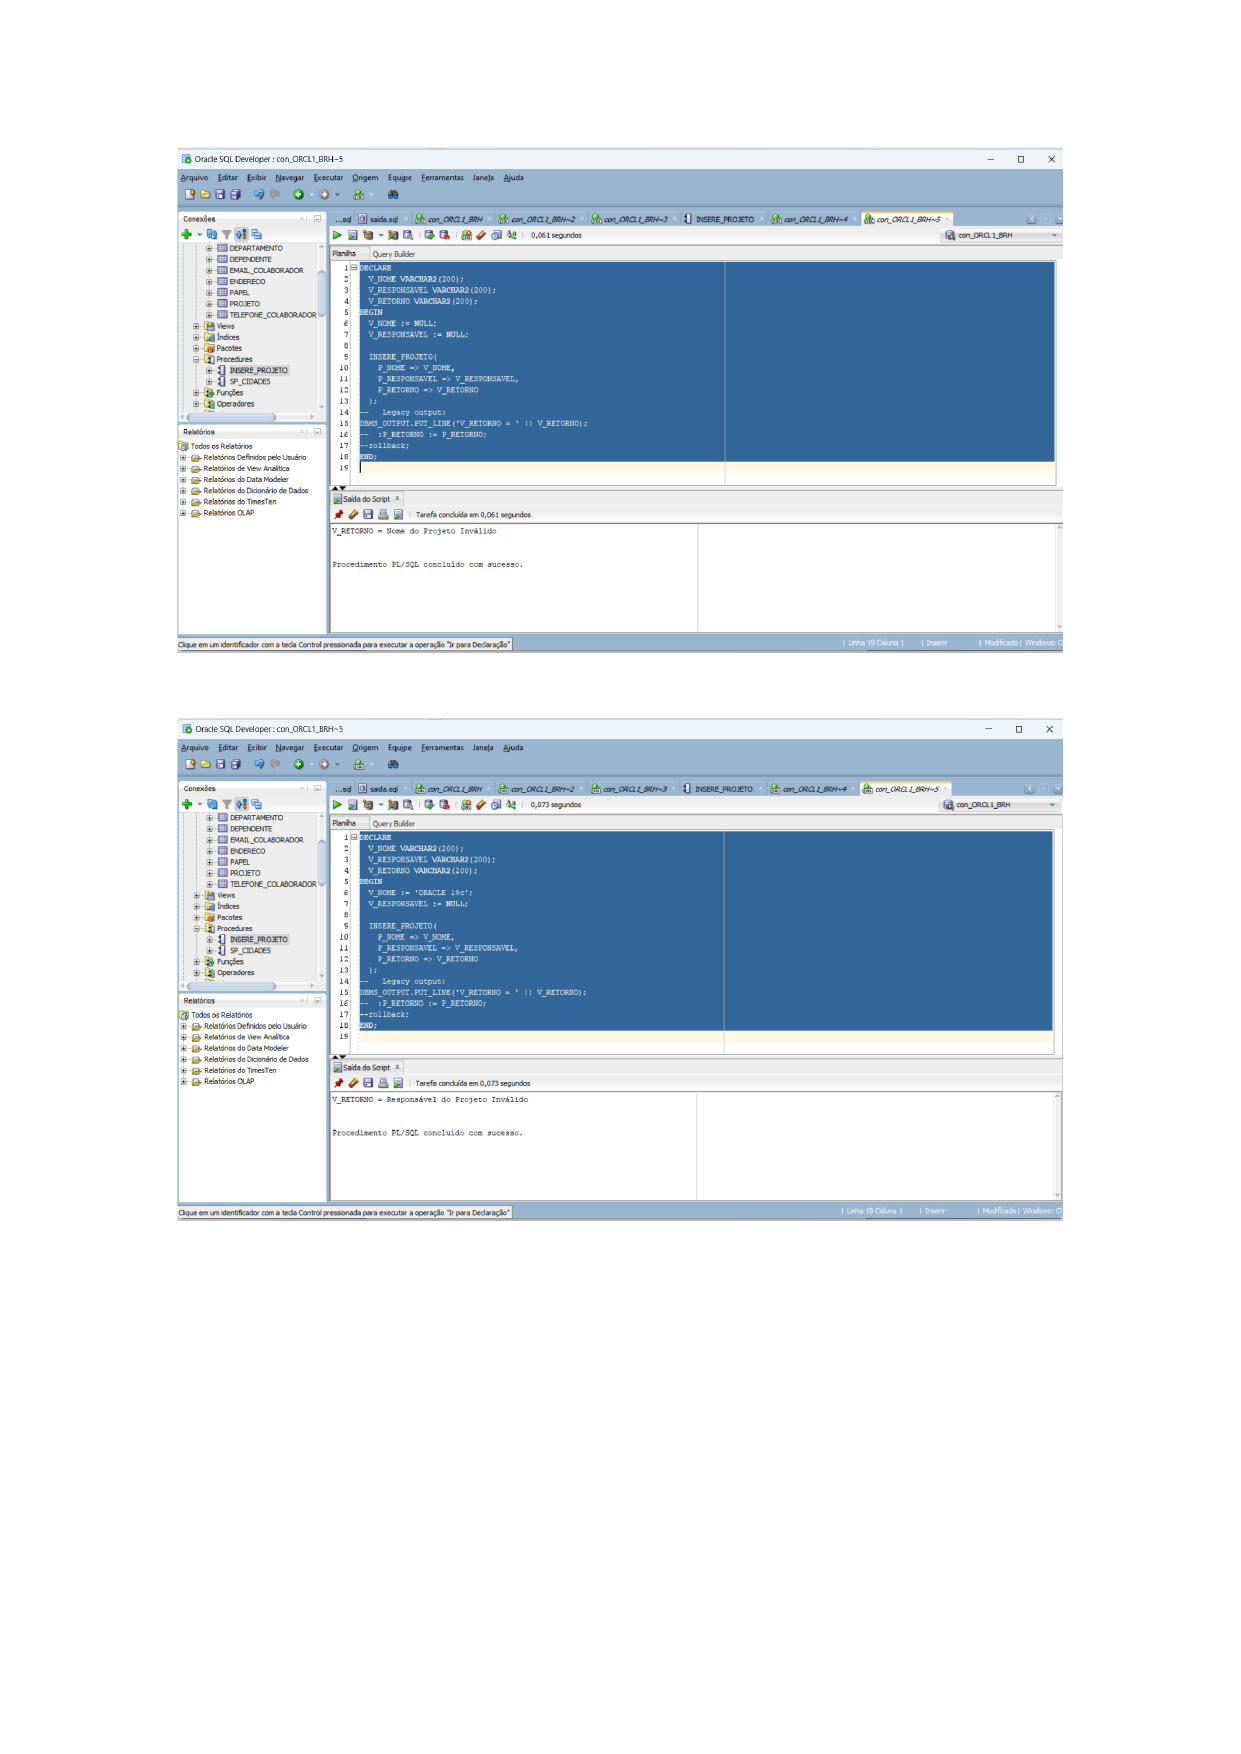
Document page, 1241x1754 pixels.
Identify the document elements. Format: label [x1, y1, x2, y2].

picture [177, 147, 1063, 653]
picture [177, 718, 1063, 1221]
